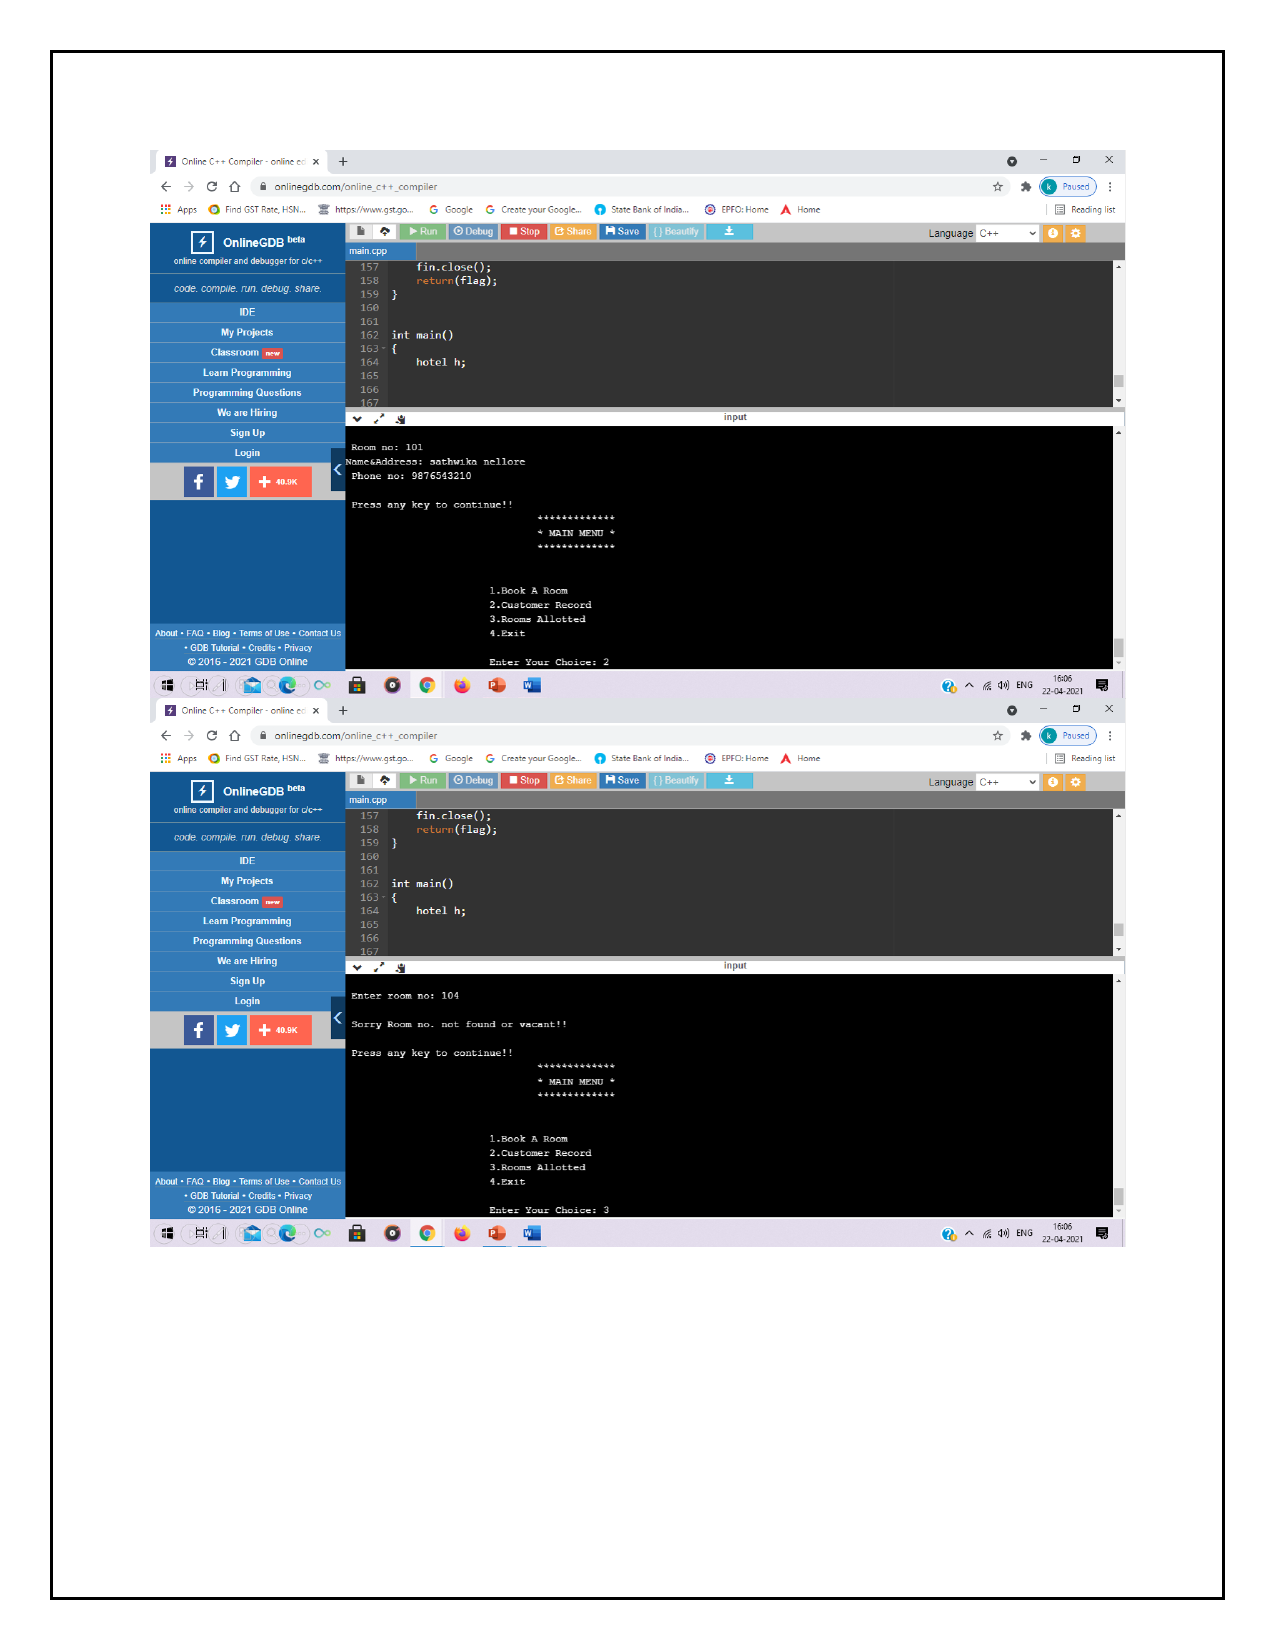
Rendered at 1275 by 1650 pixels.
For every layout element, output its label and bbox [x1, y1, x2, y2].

picture [150, 150, 1125, 1247]
